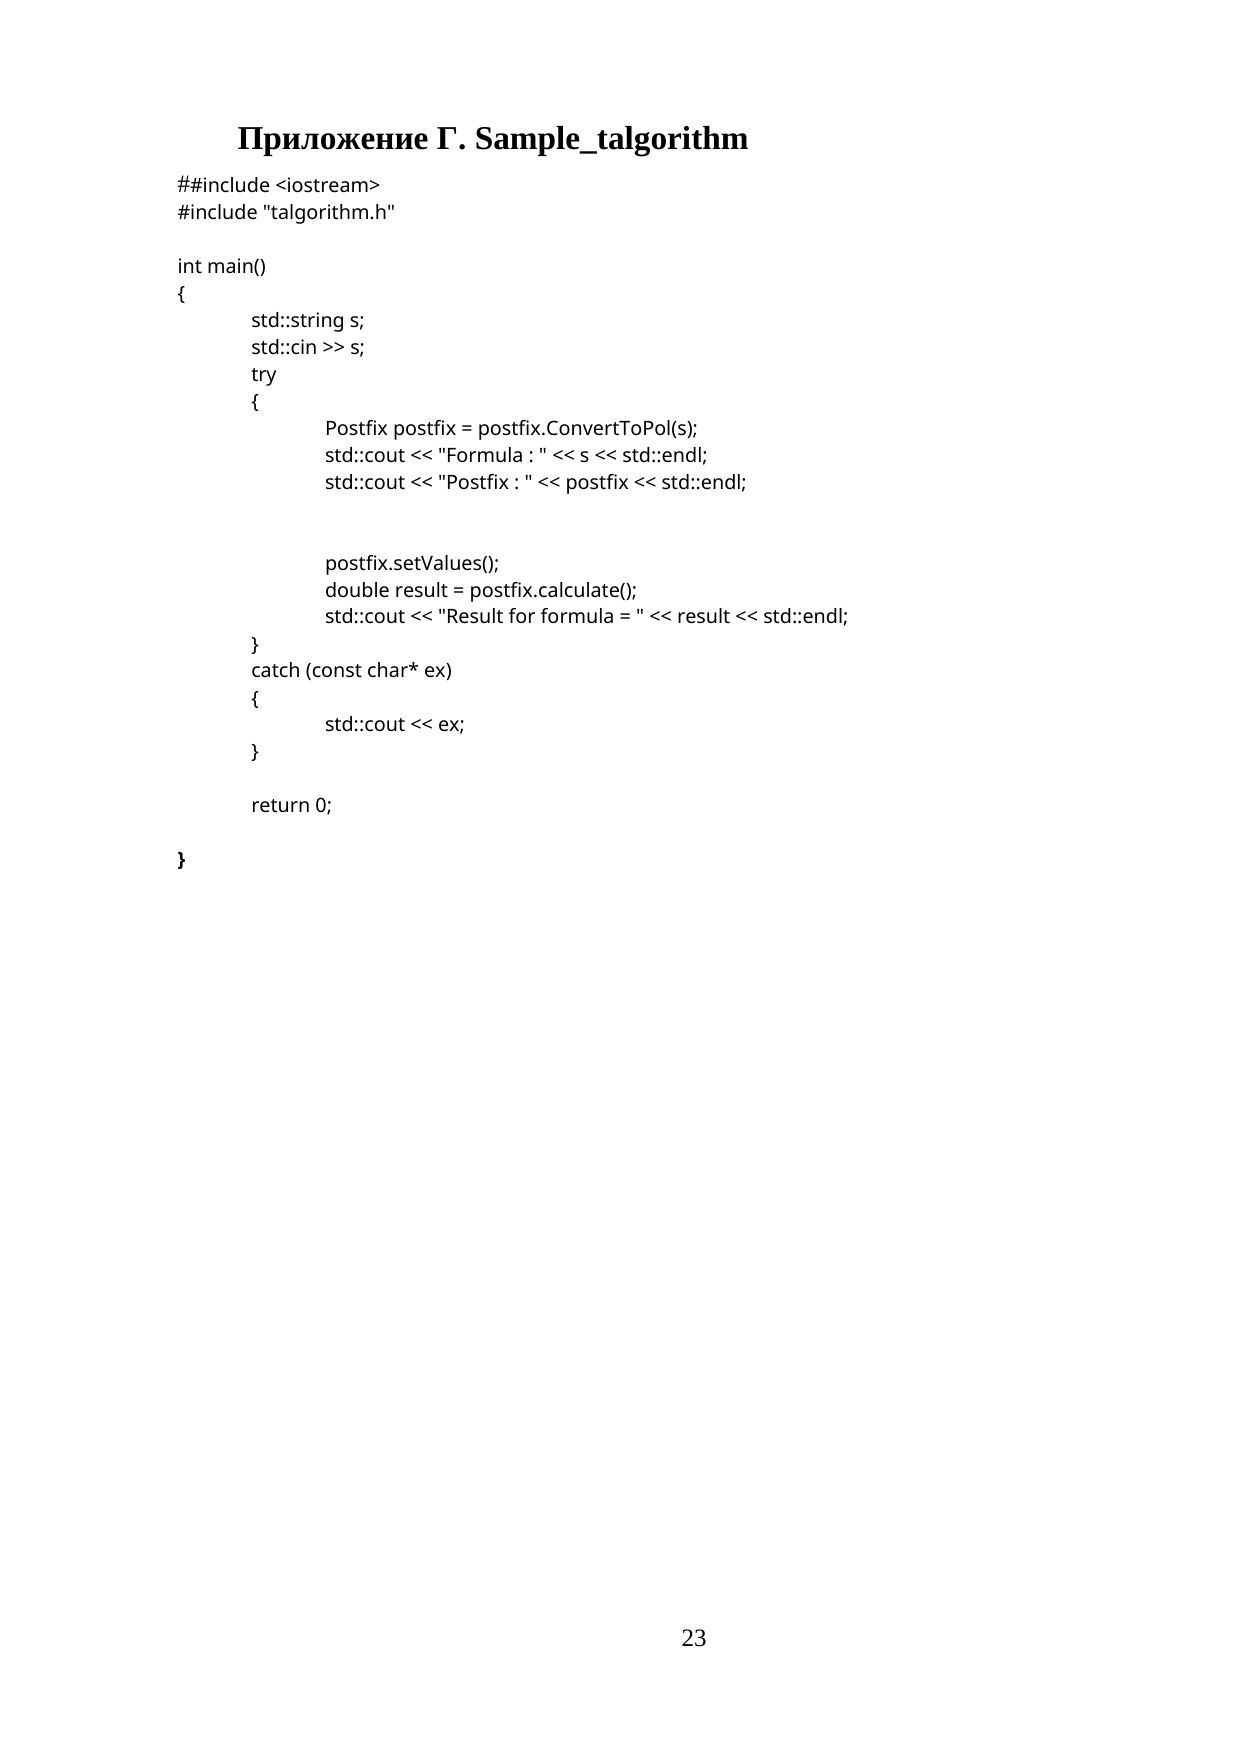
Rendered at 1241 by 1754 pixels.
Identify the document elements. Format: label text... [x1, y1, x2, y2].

text std::string s; [177, 306, 1152, 333]
text std::cout << ex; [177, 711, 1152, 738]
text catch (const char* ex) [177, 657, 1152, 684]
text return 0; [177, 792, 1152, 819]
text { [177, 279, 1152, 306]
text std::cout << "Postfix : " << postfix << std::endl; [177, 468, 1152, 495]
text double result = postfix.calculate(); [177, 576, 1152, 603]
text std::cout << "Result for formula = " << result << std::endl; [177, 603, 1152, 630]
text try [177, 360, 1152, 387]
text #include "talgorithm.h" [177, 198, 1152, 225]
text postfix.setValues(); [177, 549, 1152, 576]
subtitle Приложение Г. Sample_talgorithm [237, 118, 1152, 156]
text Postfix postfix = postfix.ConvertToPol(s); [177, 414, 1152, 441]
text { [177, 684, 1152, 711]
text } [177, 630, 1152, 657]
text { [177, 387, 1152, 414]
text std::cout << "Formula : " << s << std::endl; [177, 441, 1152, 468]
text } [177, 738, 1152, 765]
text std::cin >> s; [177, 333, 1152, 360]
text } [177, 846, 1152, 873]
text ##include <iostream> [177, 169, 1152, 198]
text int main() [177, 252, 1152, 279]
